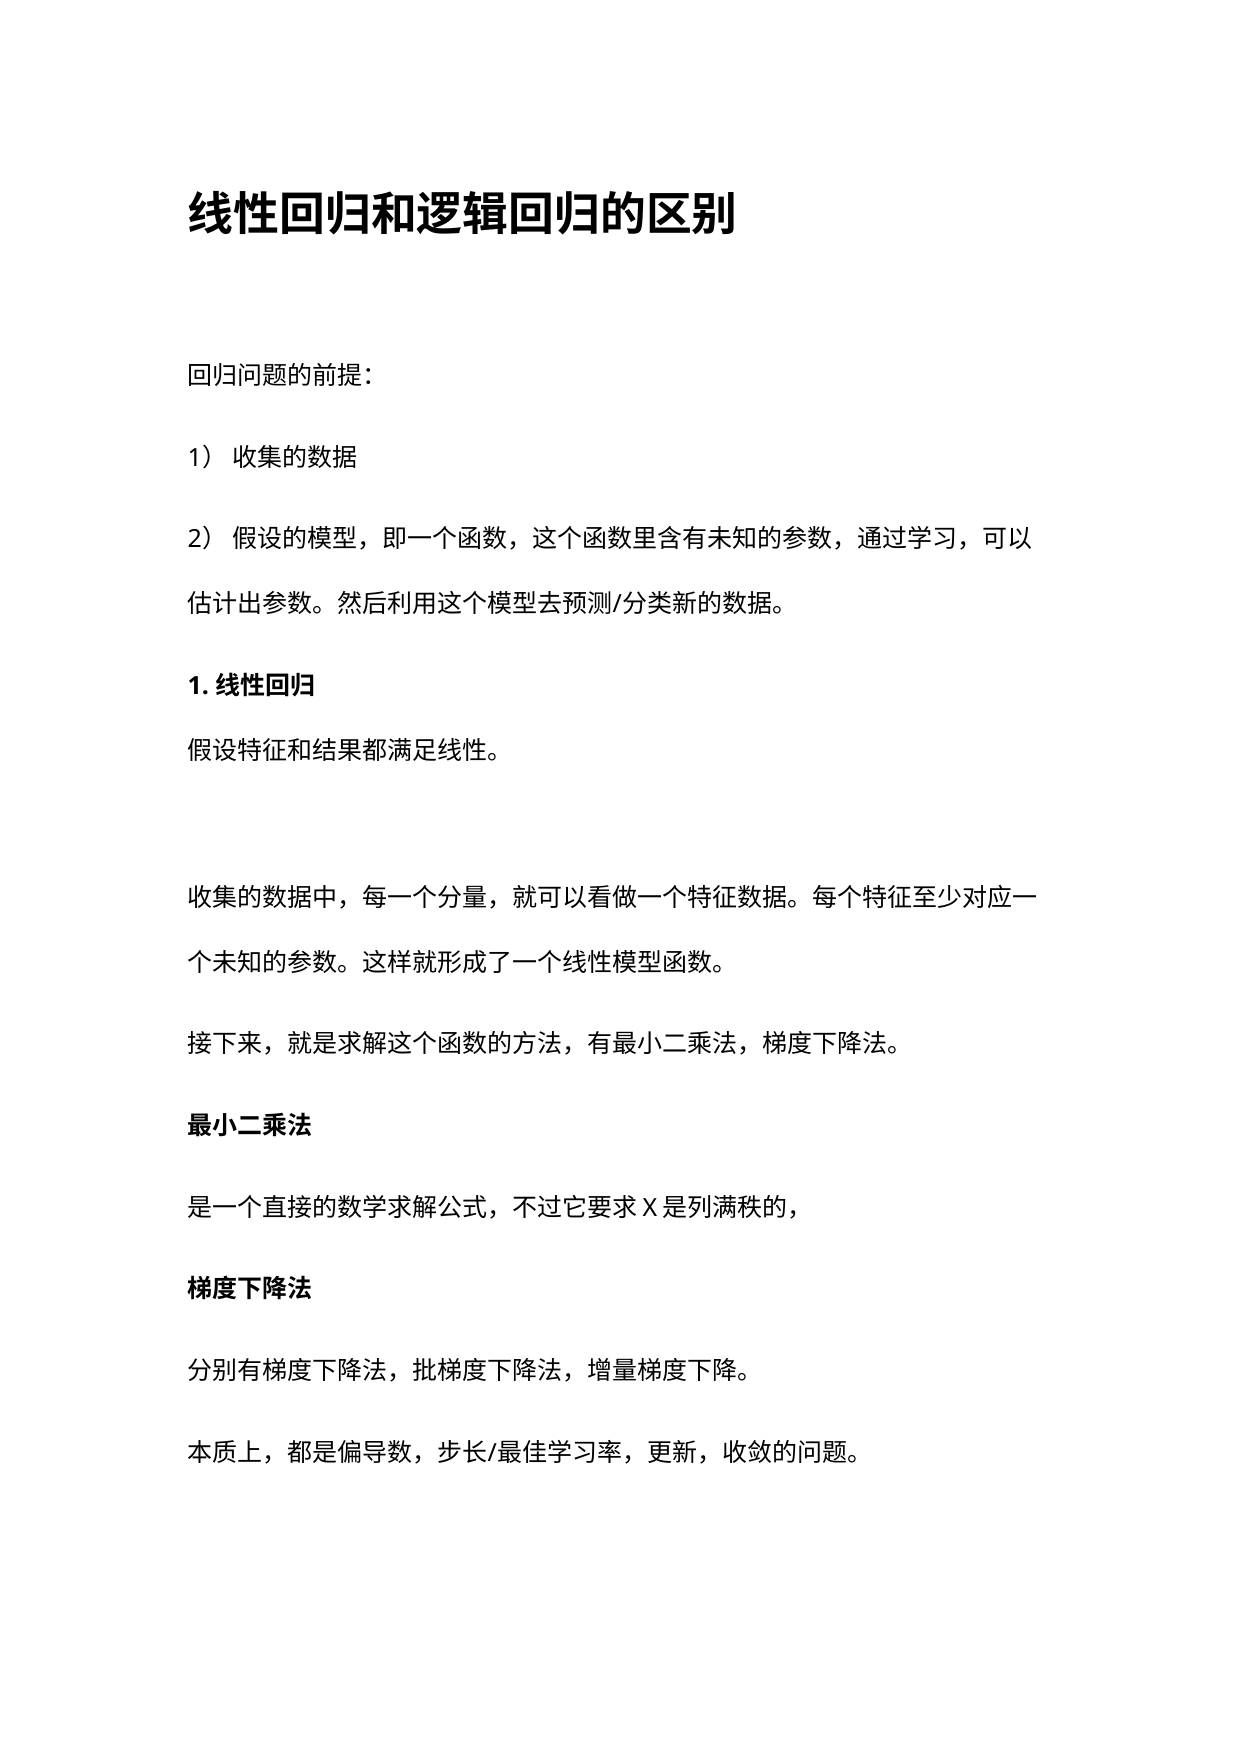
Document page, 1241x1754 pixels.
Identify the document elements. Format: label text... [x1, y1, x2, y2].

text 本质上，都是偏导数，步长/最佳学习率，更新，收敛的问题。 [187, 1418, 1053, 1483]
text 接下来，就是求解这个函数的方法，有最小二乘法，梯度下降法。 [187, 1009, 1053, 1074]
text 1. 线性回归 假设特征和结果都满足线性。 [187, 651, 1053, 781]
text 1） 收集的数据 [187, 423, 1053, 488]
text 收集的数据中，每一个分量，就可以看做一个特征数据。每个特征至少对应一个未知的参数。这样就形成了一个线性模型函数。 [187, 798, 1053, 993]
text 回归问题的前提： [187, 341, 1053, 406]
subtitle 线性回归和逻辑回归的区别 [187, 162, 1053, 259]
text 最小二乘法 [187, 1091, 1053, 1156]
text 梯度下降法 [187, 1254, 1053, 1319]
text 分别有梯度下降法，批梯度下降法，增量梯度下降。 [187, 1336, 1053, 1401]
text 是一个直接的数学求解公式，不过它要求X是列满秩的， [187, 1173, 1053, 1238]
text 2） 假设的模型，即一个函数，这个函数里含有未知的参数，通过学习，可以估计出参数。然后利用这个模型去预测/分类新的数据。 [187, 504, 1053, 634]
